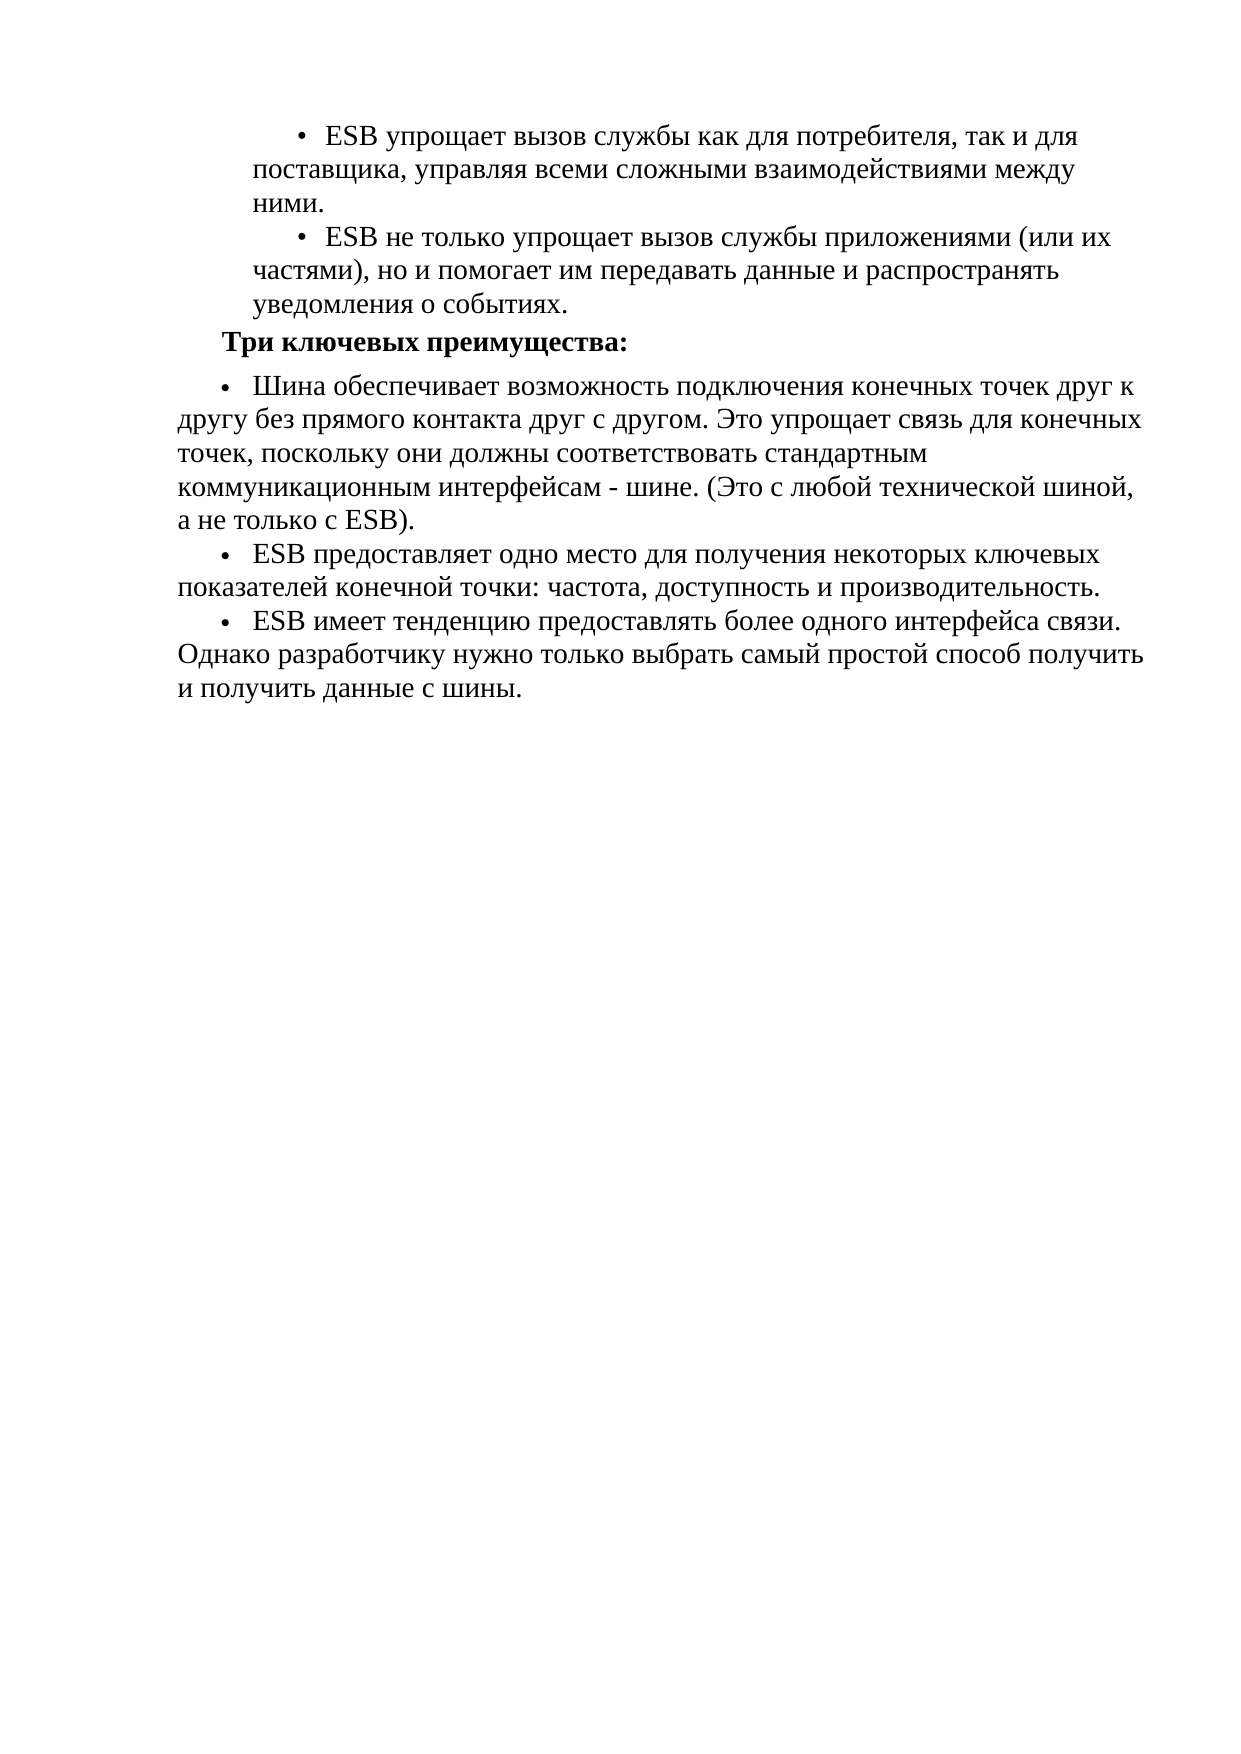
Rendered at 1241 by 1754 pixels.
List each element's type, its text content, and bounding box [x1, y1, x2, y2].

list ESB предоставляет одно место для получения некоторых ключевых показателей конечной точки: частота, доступность и производительность. [177, 536, 1152, 603]
list ESB упрощает вызов службы как для потребителя, так и для поставщика, управляя всеми сложными взаимодействиями между ними. [252, 118, 1152, 219]
list Шина обеспечивает возможность подключения конечных точек друг к другу без прямого контакта друг с другом. Это упрощает связь для конечных точек, поскольку они должны соответствовать стандартным коммуникационным интерфейсам - шине. (Это с любой технической шиной, а не только с ESB). [177, 368, 1152, 536]
list ESB имеет тенденцию предоставлять более одного интерфейса связи. Однако разработчику нужно только выбрать самый простой способ получить и получить данные с шины. [177, 603, 1152, 703]
list ESB не только упрощает вызов службы приложениями (или их частями), но и помогает им передавать данные и распространять уведомления о событиях. [252, 219, 1152, 319]
text Три ключевых преимущества: [177, 324, 1152, 358]
